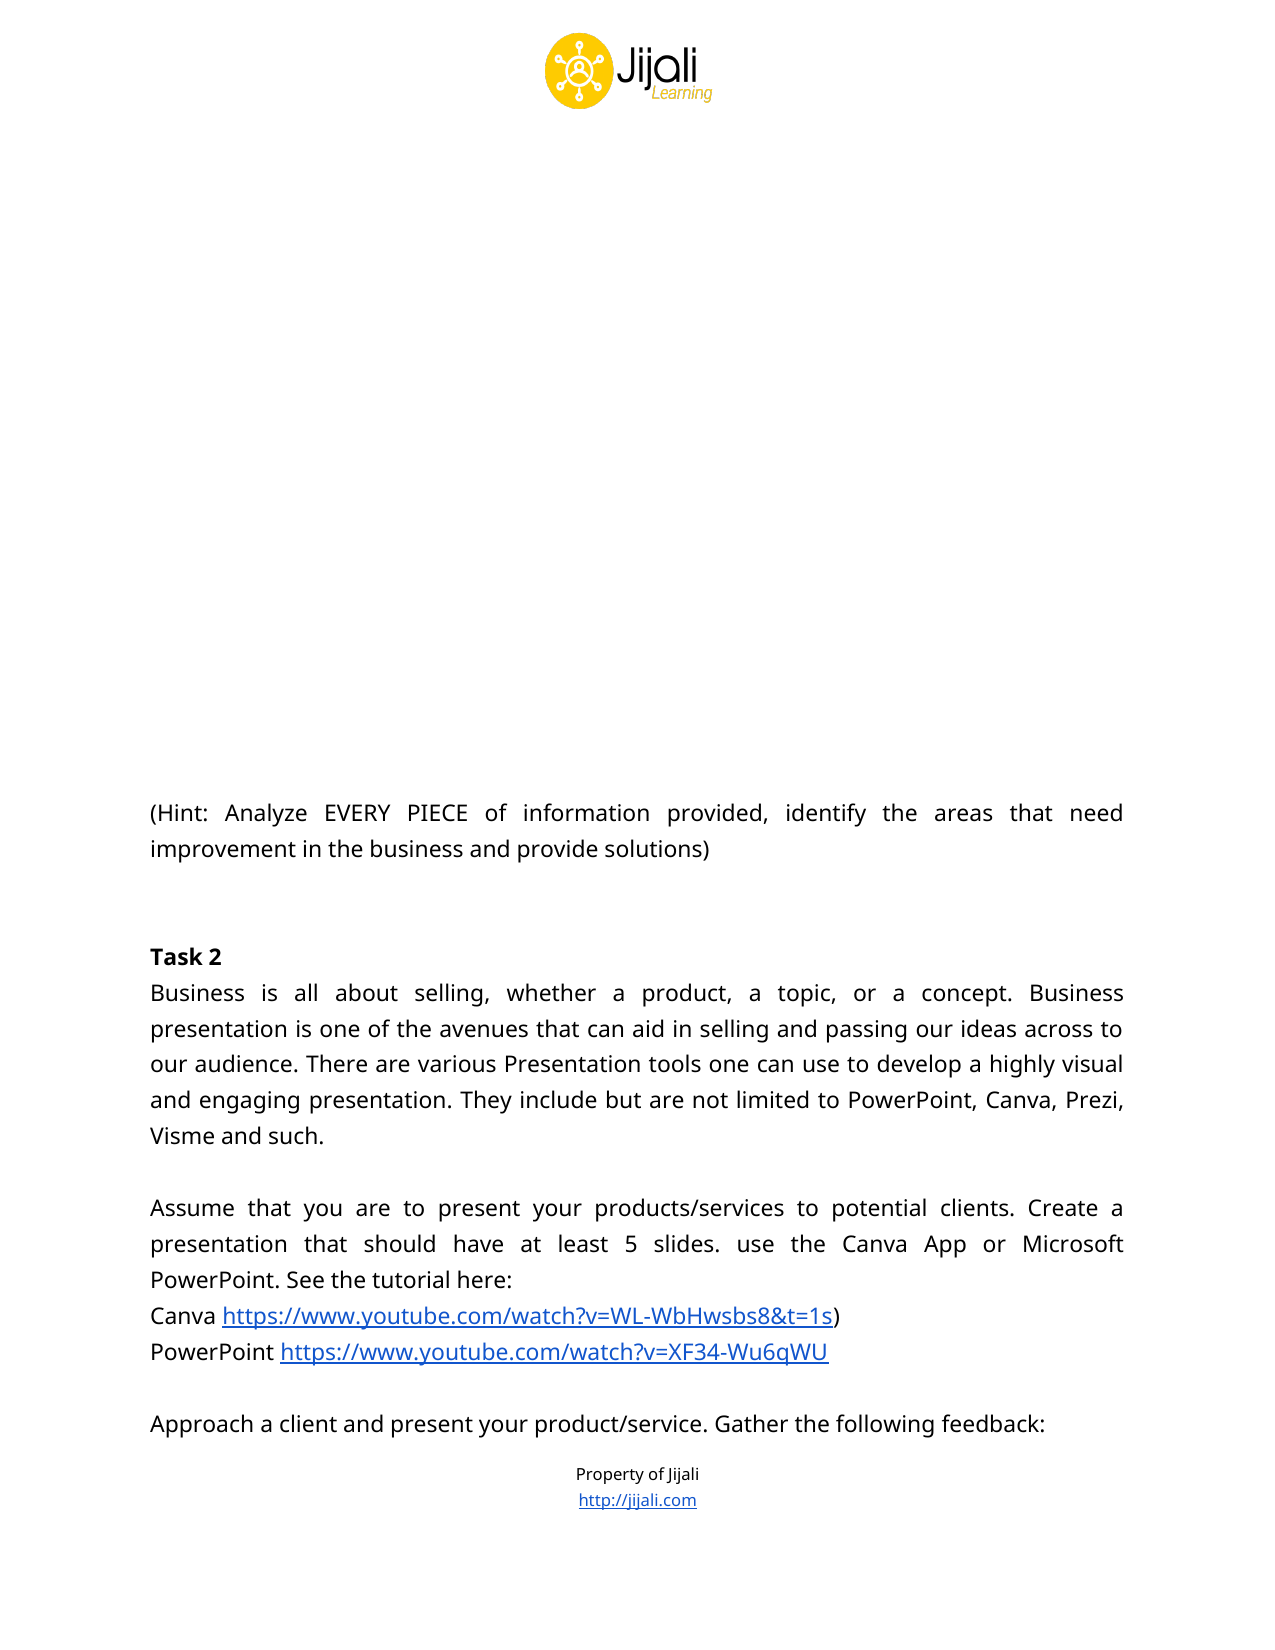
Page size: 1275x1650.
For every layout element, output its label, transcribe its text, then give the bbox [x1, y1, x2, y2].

text Business is all about selling, whether a product, a topic, or a concept. Business presentation is one of the avenues that can aid in selling and passing our ideas across to our audience. There are various Presentation tools one can use to develop a highly visual and engaging presentation. They include but are not limited to PowerPoint, Canva, Prezi, Visme and such. [150, 977, 1125, 1152]
text (Hint: Analyze EVERY PIECE of information provided, identify the areas that need improvement in the business and provide solutions) [150, 797, 1125, 864]
text PowerPoint https://www.youtube.com/watch?v=XF34-Wu6qWU [150, 1336, 1125, 1367]
picture [521, 18, 754, 132]
text Assume that you are to present your products/services to potential clients. Create a presentation that should have at least 5 slides. use the Canva App or Microsoft PowerPoint. See the tutorial here: [150, 1192, 1125, 1295]
text Canva https://www.youtube.com/watch?v=WL-WbHwsbs8&t=1s) [150, 1300, 1125, 1331]
text Approach a client and present your product/service. Gather the following feedback: [150, 1408, 1125, 1439]
text Task 2 [150, 941, 1125, 972]
